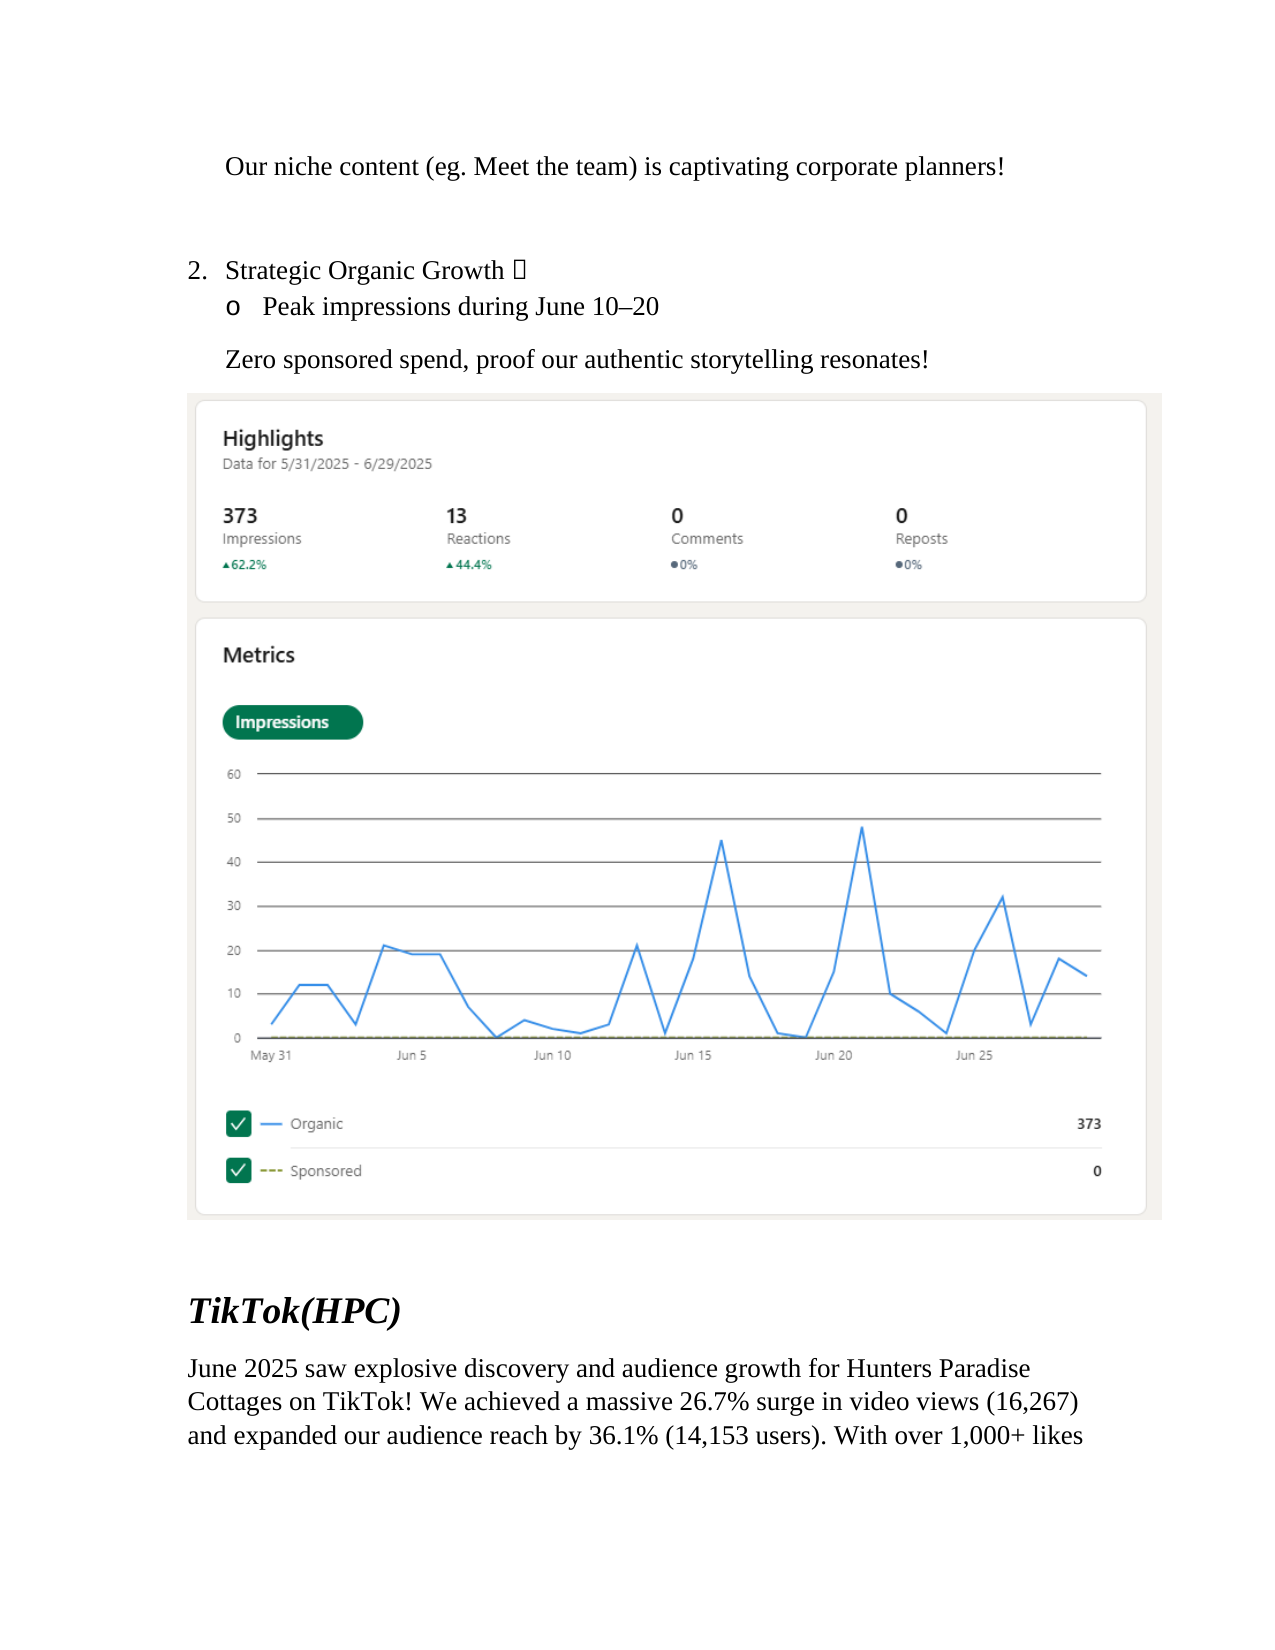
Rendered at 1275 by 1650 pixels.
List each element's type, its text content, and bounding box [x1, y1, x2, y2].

picture [187, 393, 1162, 1220]
text TikTok(HPC) [187, 1288, 1125, 1332]
text Our niche content (eg. Meet the team) is captivating corporate planners! [225, 150, 1125, 181]
list Strategic Organic Growth 🌱 [187, 250, 1125, 287]
list Peak impressions during June 10–20 [225, 290, 1125, 324]
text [187, 1352, 1125, 1450]
text Zero sponsored spend, proof our authentic storytelling resonates! [187, 343, 1125, 374]
